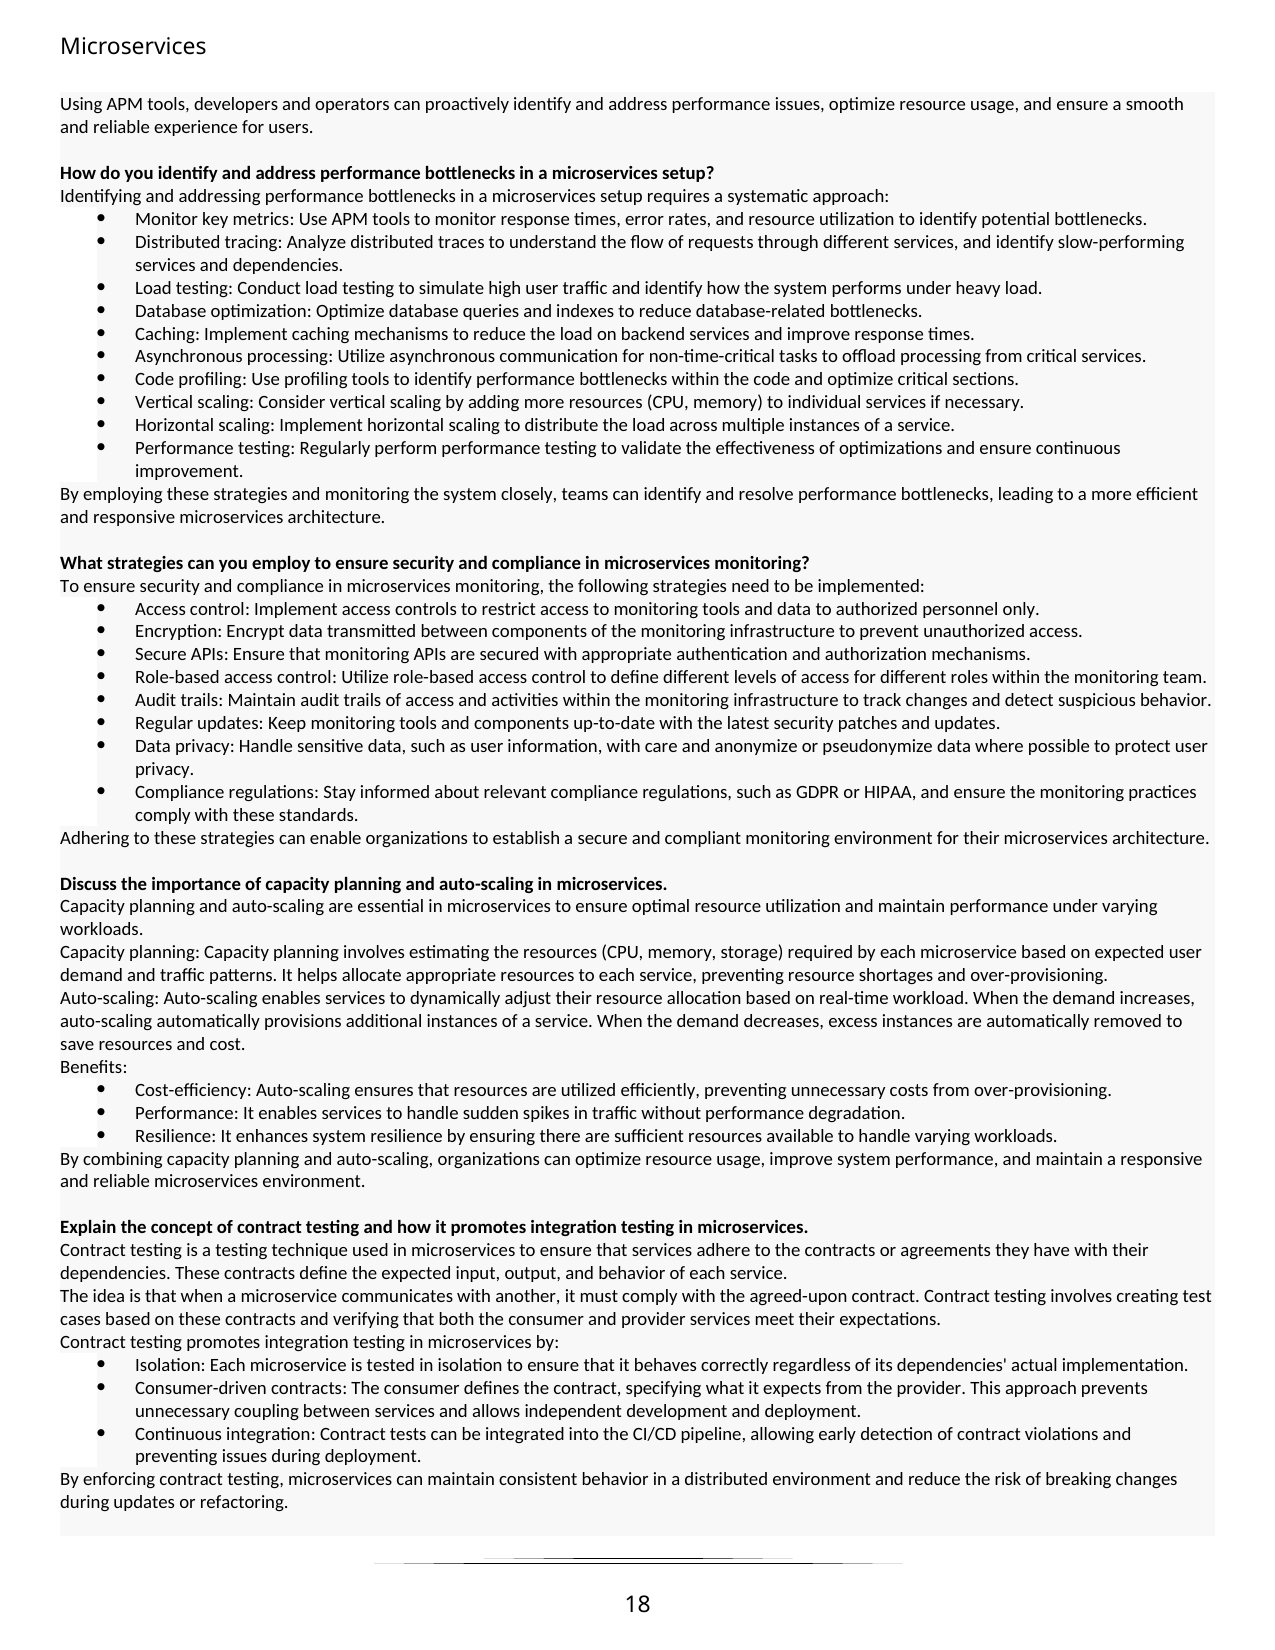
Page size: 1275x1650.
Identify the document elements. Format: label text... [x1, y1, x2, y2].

text By combining capacity planning and auto-scaling, organizations can optimize resource usage, improve system performance, and maintain a responsive and reliable microservices environment. [60, 1147, 1215, 1192]
list Encryption: Encrypt data transmitted between components of the monitoring infrastructure to prevent unauthorized access. [97, 619, 1215, 642]
text What strategies can you employ to ensure security and compliance in microservices monitoring? [60, 551, 1215, 574]
list Distributed tracing: Analyze distributed traces to understand the flow of requests through different services, and identify slow-performing services and dependencies. [97, 230, 1215, 276]
text Adhering to these strategies can enable organizations to establish a secure and compliant monitoring environment for their microservices architecture. [60, 826, 1215, 849]
list Consumer-driven contracts: The consumer defines the contract, specifying what it expects from the provider. This approach prevents unnecessary coupling between services and allows independent development and deployment. [97, 1376, 1215, 1422]
text By enforcing contract testing, microservices can maintain consistent behavior in a distributed environment and reduce the risk of breaking changes during updates or refactoring. [60, 1467, 1215, 1513]
text Auto-scaling: Auto-scaling enables services to dynamically adjust their resource allocation based on real-time workload. When the demand increases, auto-scaling automatically provisions additional instances of a service. When the demand decreases, excess instances are automatically removed to save resources and cost. [60, 986, 1215, 1055]
list Code profiling: Use profiling tools to identify performance bottlenecks within the code and optimize critical sections. [97, 367, 1215, 390]
list Data privacy: Handle sensitive data, such as user information, with care and anonymize or pseudonymize data where possible to protect user privacy. [97, 734, 1215, 780]
text Identifying and addressing performance bottlenecks in a microservices setup requires a systematic approach: [60, 184, 1215, 207]
text How do you identify and address performance bottlenecks in a microservices setup? [60, 161, 1215, 184]
text Using APM tools, developers and operators can proactively identify and address performance issues, optimize resource usage, and ensure a smooth and reliable experience for users. [60, 92, 1215, 138]
list Performance testing: Regularly perform performance testing to validate the effectiveness of optimizations and ensure continuous improvement. [97, 436, 1215, 482]
list Secure APIs: Ensure that monitoring APIs are secured with appropriate authentication and authorization mechanisms. [97, 642, 1215, 665]
list Asynchronous processing: Utilize asynchronous communication for non-time-critical tasks to offload processing from critical services. [97, 344, 1215, 367]
list Cost-efficiency: Auto-scaling ensures that resources are utilized efficiently, preventing unnecessary costs from over-provisioning. [97, 1078, 1215, 1101]
list Isolation: Each microservice is tested in isolation to ensure that it behaves correctly regardless of its dependencies' actual implementation. [97, 1353, 1215, 1376]
text Capacity planning: Capacity planning involves estimating the resources (CPU, memory, storage) required by each microservice based on expected user demand and traffic patterns. It helps allocate appropriate resources to each service, preventing resource shortages and over-provisioning. [60, 940, 1215, 986]
text By employing these strategies and monitoring the system closely, teams can identify and resolve performance bottlenecks, leading to a more efficient and responsive microservices architecture. [60, 482, 1215, 528]
text Explain the concept of contract testing and how it promotes integration testing in microservices. [60, 1215, 1215, 1238]
list Resilience: It enhances system resilience by ensuring there are sufficient resources available to handle varying workloads. [97, 1124, 1215, 1147]
list Audit trails: Maintain audit trails of access and activities within the monitoring infrastructure to track changes and detect suspicious behavior. [97, 688, 1215, 711]
list Caching: Implement caching mechanisms to reduce the load on backend services and improve response times. [97, 322, 1215, 344]
text Contract testing is a testing technique used in microservices to ensure that services adhere to the contracts or agreements they have with their dependencies. These contracts define the expected input, output, and behavior of each service. [60, 1238, 1215, 1284]
list Access control: Implement access controls to restrict access to monitoring tools and data to authorized personnel only. [97, 597, 1215, 619]
text Benefits: [60, 1055, 1215, 1078]
text Contract testing promotes integration testing in microservices by: [60, 1330, 1215, 1353]
list Continuous integration: Contract tests can be integrated into the CI/CD pipeline, allowing early detection of contract violations and preventing issues during deployment. [97, 1422, 1215, 1467]
list Vertical scaling: Consider vertical scaling by adding more resources (CPU, memory) to individual services if necessary. [97, 390, 1215, 413]
list Role-based access control: Utilize role-based access control to define different levels of access for different roles within the monitoring team. [97, 665, 1215, 688]
text Discuss the importance of capacity planning and auto-scaling in microservices. [60, 872, 1215, 894]
text The idea is that when a microservice communicates with another, it must comply with the agreed-upon contract. Contract testing involves creating test cases based on these contracts and verifying that both the consumer and provider services meet their expectations. [60, 1284, 1215, 1330]
text Capacity planning and auto-scaling are essential in microservices to ensure optimal resource utilization and maintain performance under varying workloads. [60, 894, 1215, 940]
list Compliance regulations: Stay informed about relevant compliance regulations, such as GDPR or HIPAA, and ensure the monitoring practices comply with these standards. [97, 780, 1215, 826]
list Database optimization: Optimize database queries and indexes to reduce database-related bottlenecks. [97, 299, 1215, 322]
list Regular updates: Keep monitoring tools and components up-to-date with the latest security patches and updates. [97, 711, 1215, 734]
list Horizontal scaling: Implement horizontal scaling to distribute the load across multiple instances of a service. [97, 413, 1215, 436]
list Monitor key metrics: Use APM tools to monitor response times, error rates, and resource utilization to identify potential bottlenecks. [97, 207, 1215, 230]
text To ensure security and compliance in microservices monitoring, the following strategies need to be implemented: [60, 574, 1215, 597]
list Performance: It enables services to handle sudden spikes in traffic without performance degradation. [97, 1101, 1215, 1124]
list Load testing: Conduct load testing to simulate high user traffic and identify how the system performs under heavy load. [97, 276, 1215, 299]
